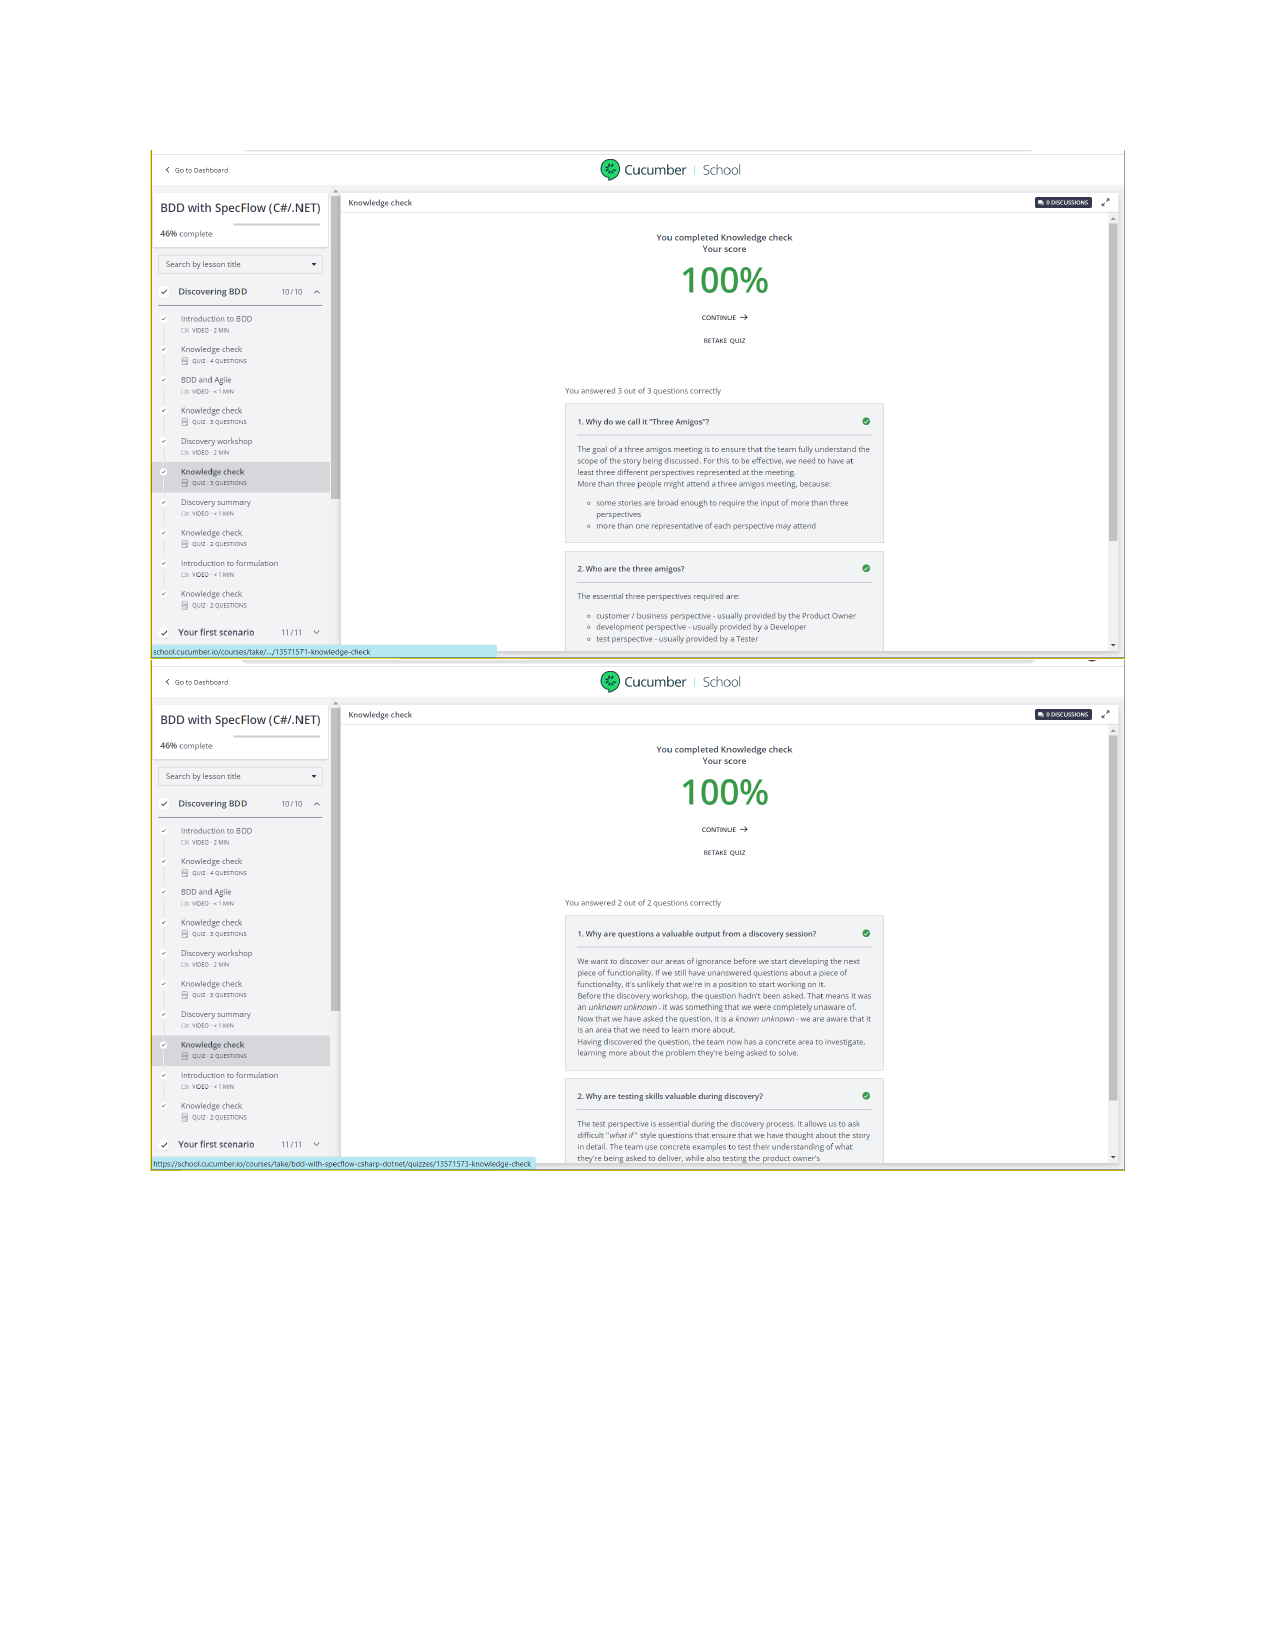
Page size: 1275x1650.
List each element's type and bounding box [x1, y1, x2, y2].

picture [150, 660, 1125, 1171]
picture [150, 150, 1125, 659]
